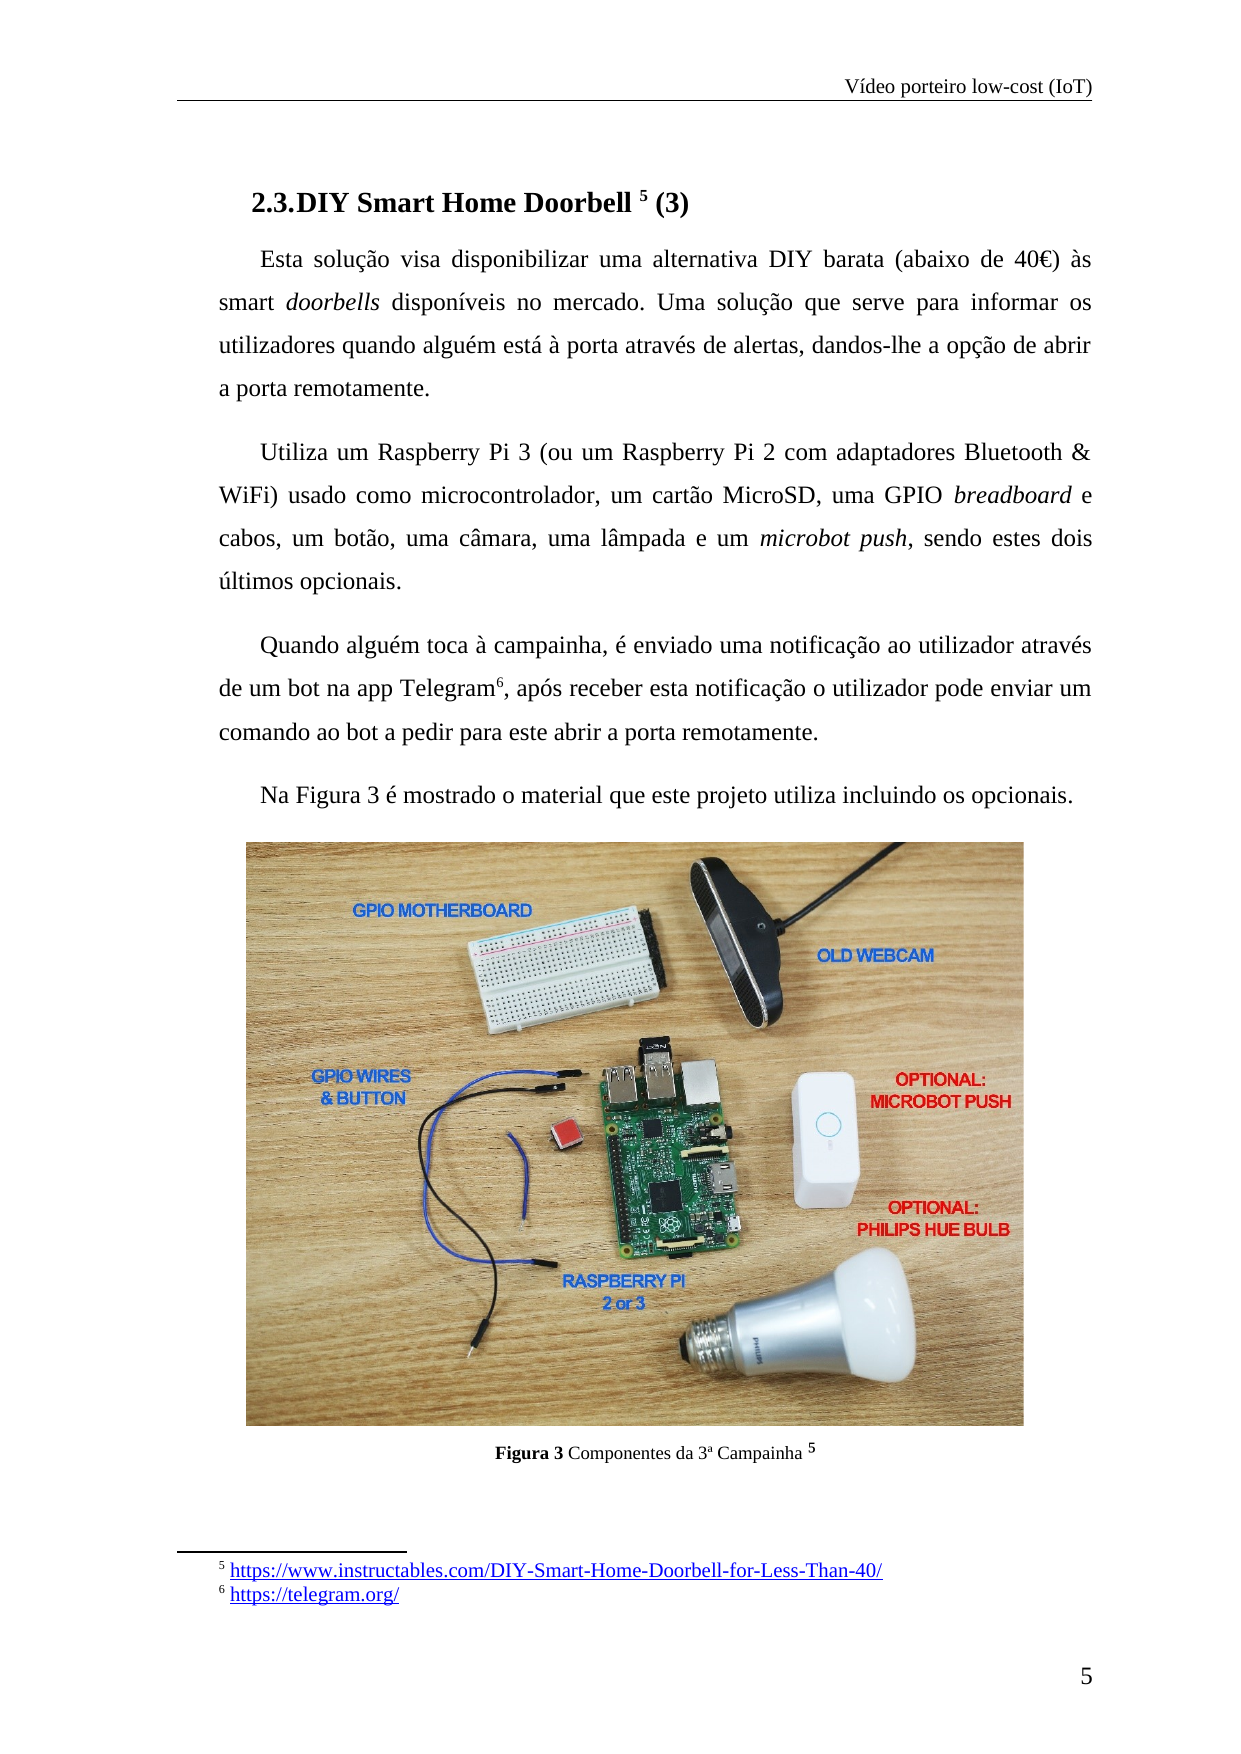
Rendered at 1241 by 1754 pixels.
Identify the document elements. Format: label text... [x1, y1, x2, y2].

text Na Figura 3 é mostrado o material que este projeto utiliza incluindo os opcionais. [218, 781, 1092, 809]
picture [246, 842, 1024, 1426]
text Quando alguém toca à campainha, é enviado uma notificação ao utilizador através de um bot na app Telegram, após receber esta notificação o utilizador pode enviar um comando ao bot a pedir para este abrir a porta remotamente. [218, 630, 1092, 745]
text Esta solução visa disponibilizar uma alternativa DIY barata (abaixo de 40€) às smart doorbells disponíveis no mercado. Uma solução que serve para informar os utilizadores quando alguém está à porta através de alertas, dandos-lhe a opção de abrir a porta remotamente. [218, 244, 1092, 402]
subtitle DIY Smart Home Doorbell (3) [251, 185, 1092, 219]
text Utiliza um Raspberry Pi 3 (ou um Raspberry Pi 2 com adaptadores Bluetooth & WiFi) usado como microcontrolador, um cartão MicroSD, uma GPIO breadboard e cabos, um botão, uma câmara, uma lâmpada e um microbot push, sendo estes dois últimos opcionais. [218, 437, 1092, 595]
